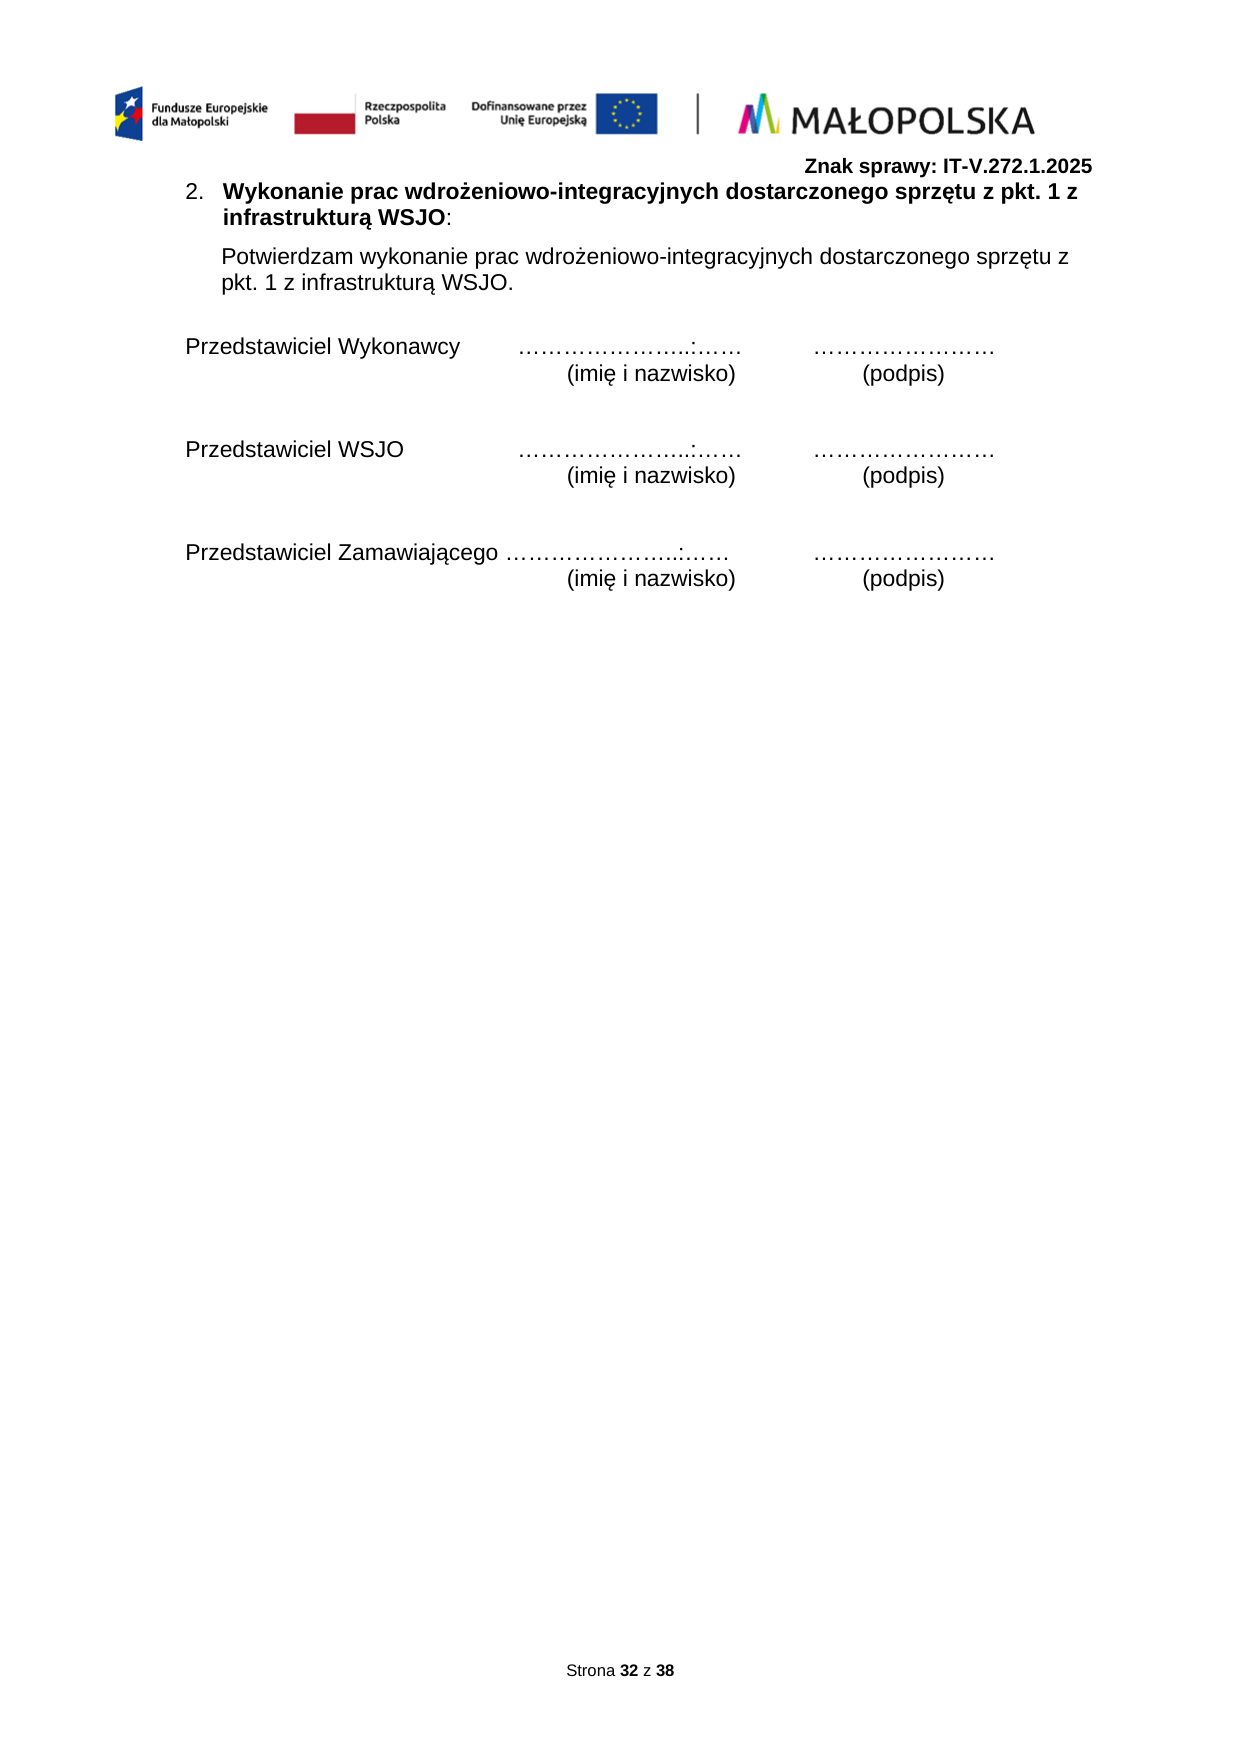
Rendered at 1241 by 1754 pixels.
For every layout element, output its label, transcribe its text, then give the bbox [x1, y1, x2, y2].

text Potwierdzam wykonanie prac wdrożeniowo-integracyjnych dostarczonego sprzętu z pkt. 1 z infrastrukturą WSJO. [221, 243, 1092, 296]
list Wykonanie prac wdrożeniowo-integracyjnych dostarczonego sprzętu z pkt. 1 z infrastrukturą WSJO: [185, 178, 1092, 231]
text (imię i nazwisko) (podpis) [148, 462, 945, 489]
text Przedstawiciel Zamawiającego …………………..:…… …………………… [185, 539, 1092, 565]
text (imię i nazwisko) (podpis) [148, 359, 945, 386]
text Przedstawiciel WSJO …………………..:…… …………………… [185, 436, 1092, 462]
text Przedstawiciel Wykonawcy …………………..:…… …………………… [185, 333, 1092, 359]
picture [103, 73, 1049, 154]
text (imię i nazwisko) (podpis) [148, 565, 945, 591]
